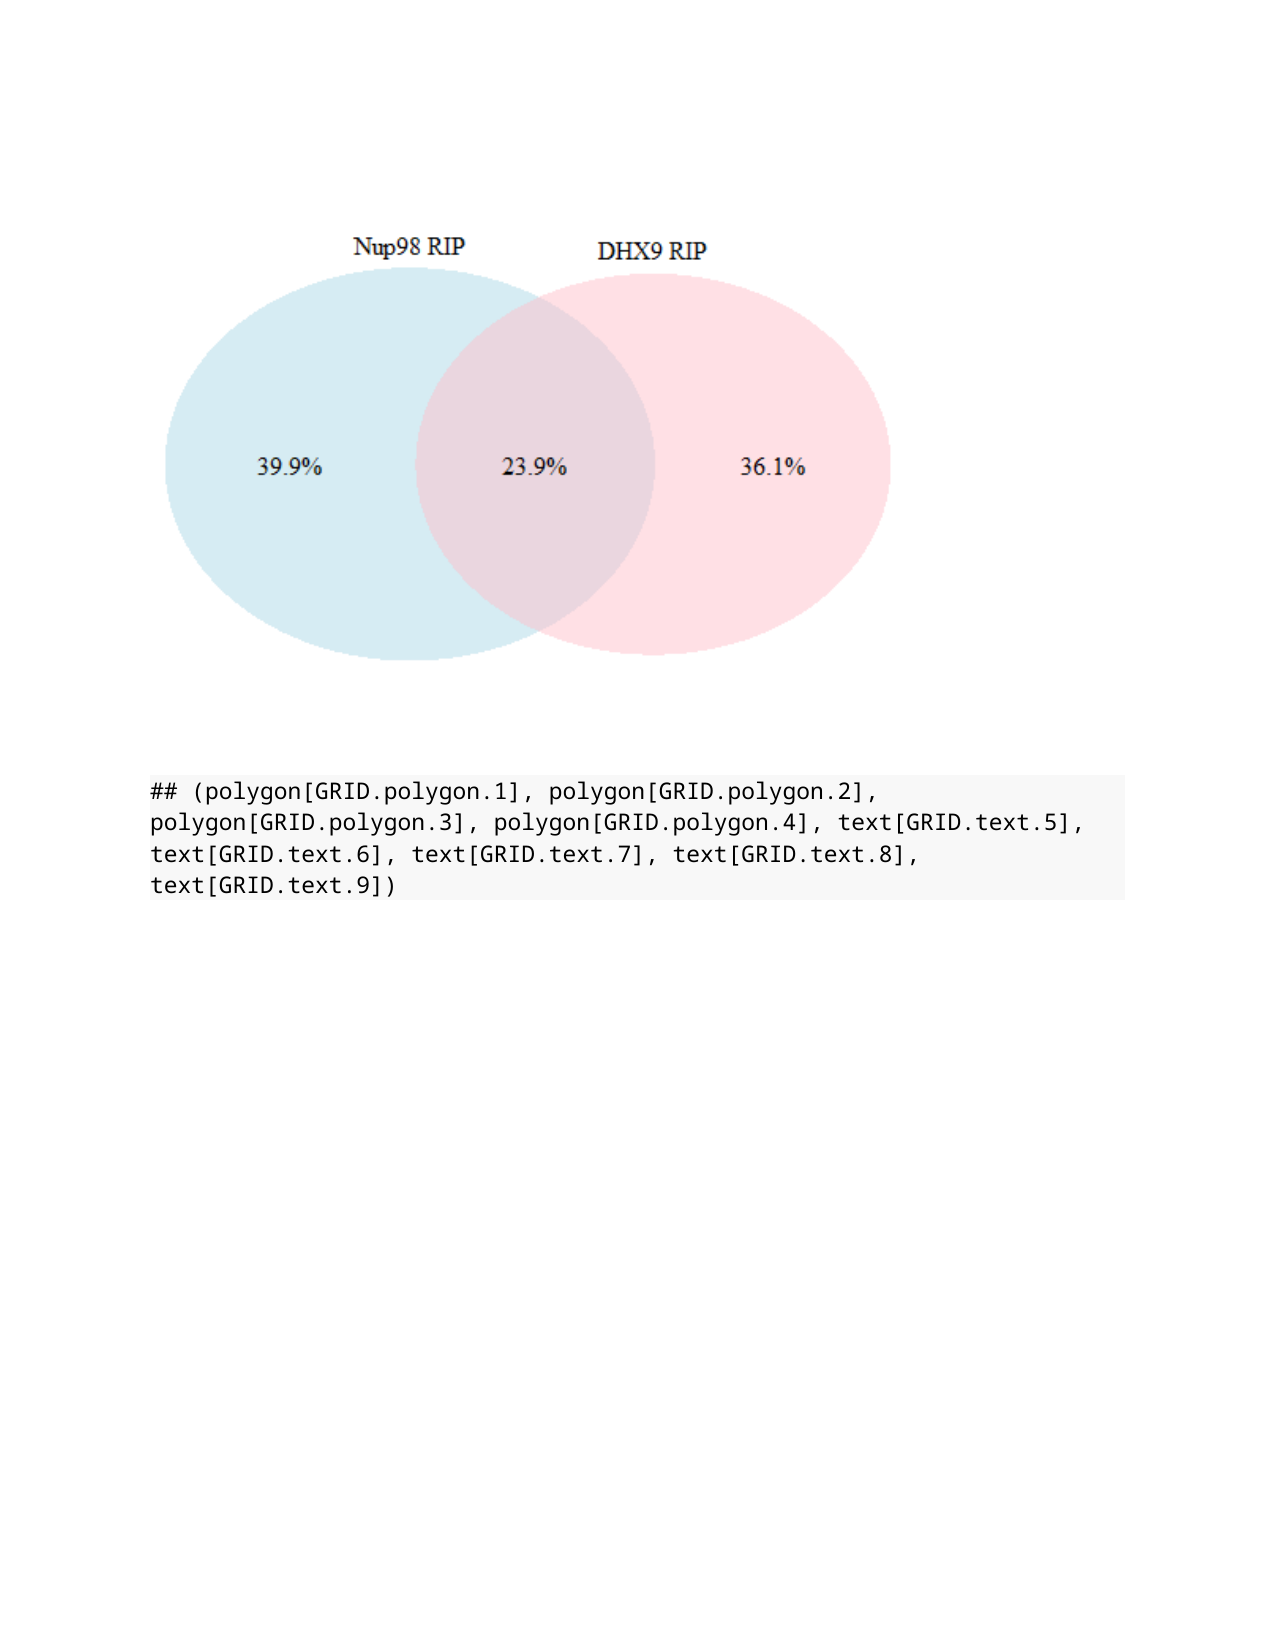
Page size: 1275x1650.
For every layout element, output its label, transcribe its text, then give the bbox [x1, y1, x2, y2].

text ## (polygon[GRID.polygon.1], polygon[GRID.polygon.2], polygon[GRID.polygon.3], polygon[GRID.polygon.4], text[GRID.text.5], text[GRID.text.6], text[GRID.text.7], text[GRID.text.8], text[GRID.text.9]) [150, 775, 1125, 900]
picture [150, 150, 908, 757]
